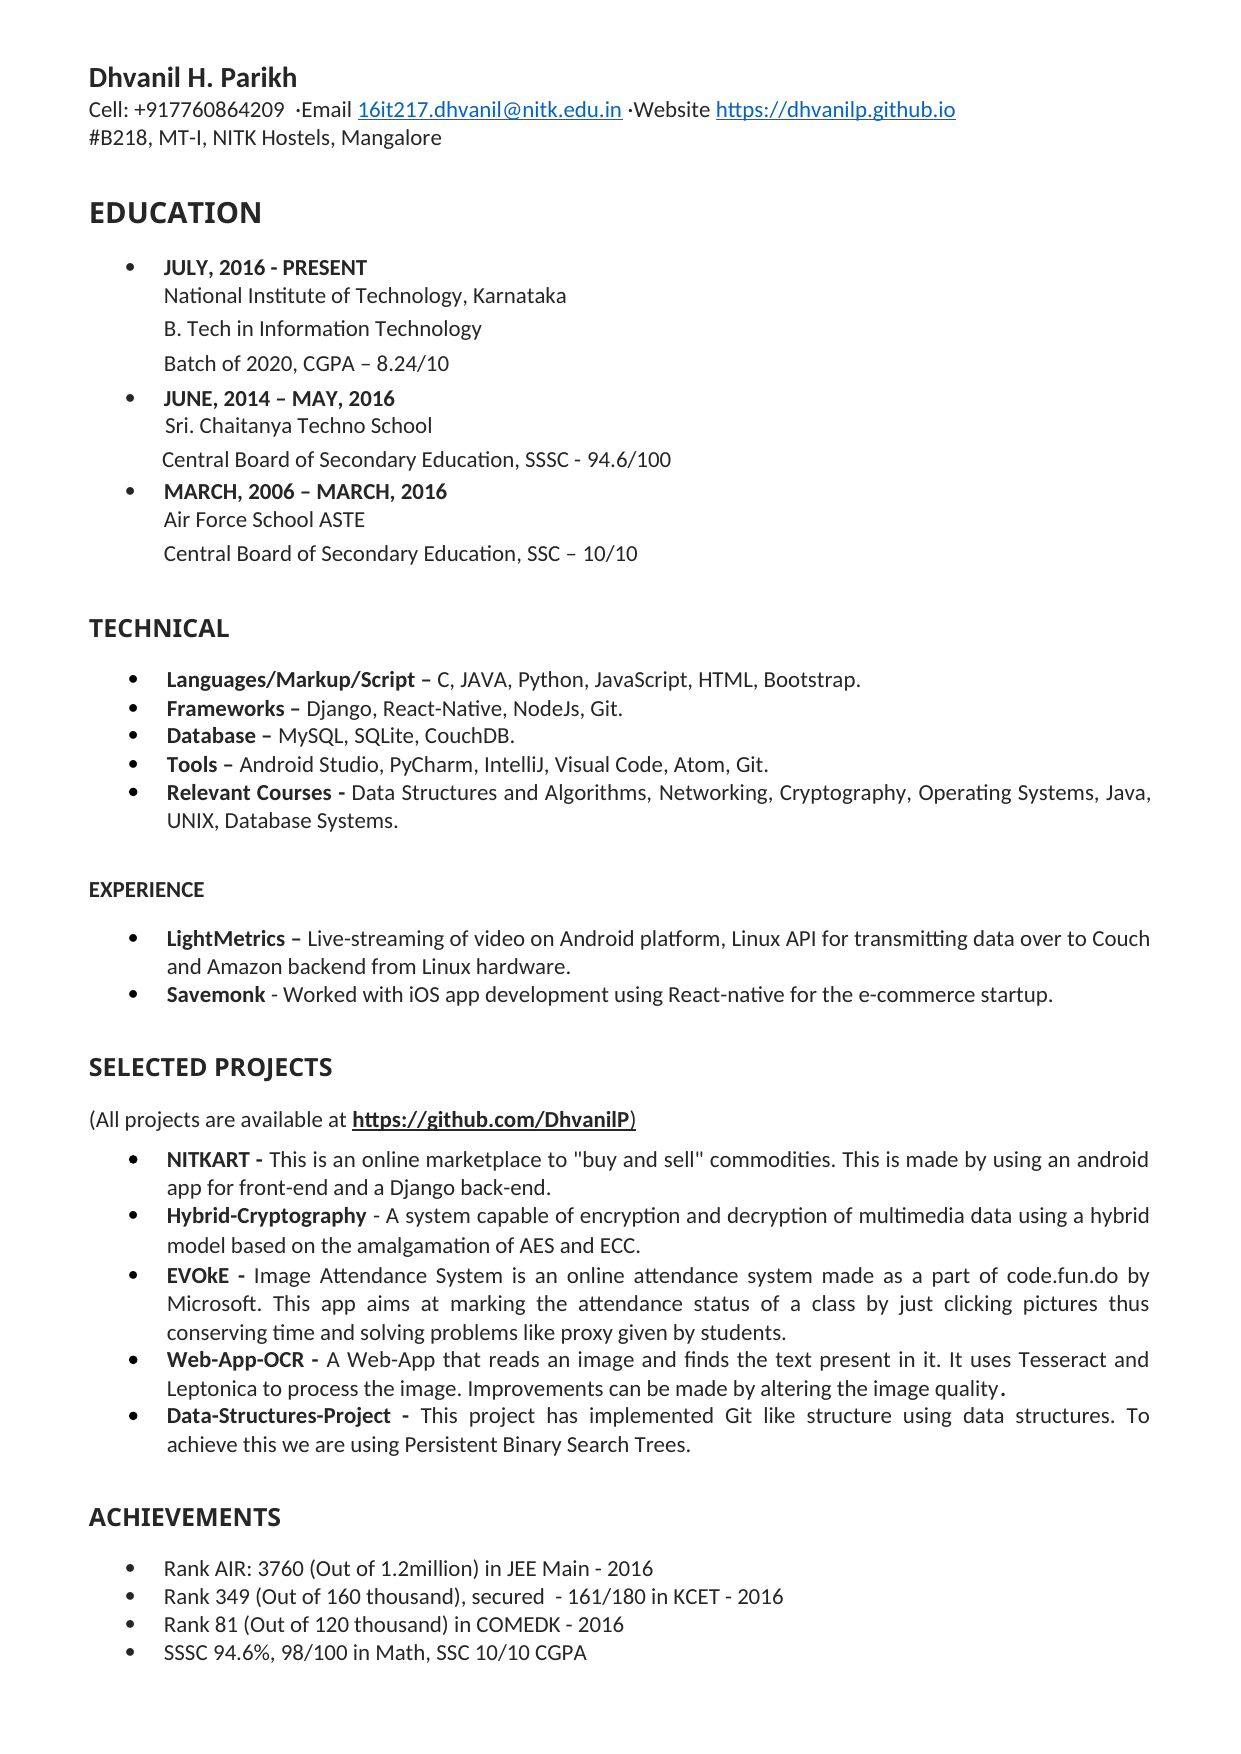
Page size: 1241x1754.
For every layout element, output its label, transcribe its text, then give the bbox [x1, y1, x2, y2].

subtitle June, 2014 – May, 2016 [126, 384, 1152, 412]
subtitle July, 2016 - Present [126, 253, 1152, 281]
subtitle Selected Projects [89, 1050, 1152, 1084]
text Central Board of Secondary Education, SSC – 10/10 [164, 539, 1152, 567]
list Relevant Courses - Data Structures and Algorithms, Networking, Cryptography, Operating Systems, Java, UNIX, Database Systems. [129, 778, 1152, 834]
text Central Board of Secondary Education, SSSC - 94.6/100 [162, 445, 1152, 473]
list Database – MySQL, SQLite, CouchDB. [129, 722, 1152, 750]
list Rank AIR: 3760 (Out of 1.2million) in JEE Main - 2016 [126, 1554, 1152, 1582]
list LightMetrics – Live-streaming of video on Android platform, Linux API for transmitting data over to Couch and Amazon backend from Linux hardware. [129, 924, 1152, 980]
text Cell: +917760864209 Email 16it217.dhvanil@nitk.edu.in Website https://dhvanilp.github.io [89, 95, 1152, 123]
list Data-Structures-Project - This project has implemented Git like structure using data structures. To achieve this we are using Persistent Binary Search Trees. [129, 1402, 1152, 1458]
text #B218, MT-I, NITK Hostels, Mangalore [89, 123, 1152, 151]
subtitle Experience [89, 875, 1152, 903]
text Batch of 2020, CGPA – 8.24/10 [164, 349, 1152, 377]
text National Institute of Technology, Karnataka [164, 281, 1152, 309]
list SSSC 94.6%, 98/100 in Math, SSC 10/10 CGPA [126, 1638, 1152, 1666]
list Web-App-OCR - A Web-App that reads an image and finds the text present in it. It uses Tesseract and Leptonica to process the image. Improvements can be made by altering the image quality. [129, 1346, 1152, 1402]
list Languages/Markup/Script – C, JAVA, Python, JavaScript, HTML, Bootstrap. [129, 666, 1152, 694]
subtitle Achievements [89, 1499, 1152, 1533]
list Savemonk - Worked with iOS app development using React-native for the e-commerce startup. [129, 980, 1152, 1008]
text B. Tech in Information Technology [164, 314, 1152, 342]
list Rank 81 (Out of 120 thousand) in COMEDK - 2016 [126, 1610, 1152, 1638]
text Air Force School ASTE [164, 505, 1152, 533]
list Tools – Android Studio, PyCharm, IntelliJ, Visual Code, Atom, Git. [129, 750, 1152, 778]
text (All projects are available at https://github.com/DhvanilP) [89, 1105, 1152, 1133]
subtitle TECHNICAL [89, 611, 1152, 645]
list Frameworks – Django, React-Native, NodeJs, Git. [129, 694, 1152, 722]
list NITKART - This is an online marketplace to "buy and sell" commodities. This is made by using an android app for front-end and a Django back-end. [129, 1145, 1152, 1201]
list EVOkE - Image Attendance System is an online attendance system made as a part of code.fun.do by Microsoft. This app aims at marking the attendance status of a class by just clicking pictures thus conserving time and solving problems like proxy given by students. [129, 1262, 1152, 1346]
text Dhvanil H. Parikh [89, 59, 1152, 95]
subtitle March, 2006 – march, 2016 [126, 477, 1152, 505]
list Hybrid-Cryptography - A system capable of encryption and decryption of multimedia data using a hybrid model based on the amalgamation of AES and ECC. [129, 1201, 1152, 1259]
text Sri. Chaitanya Techno School [160, 412, 1152, 440]
list Rank 349 (Out of 160 thousand), secured - 161/180 in KCET - 2016 [126, 1582, 1152, 1610]
